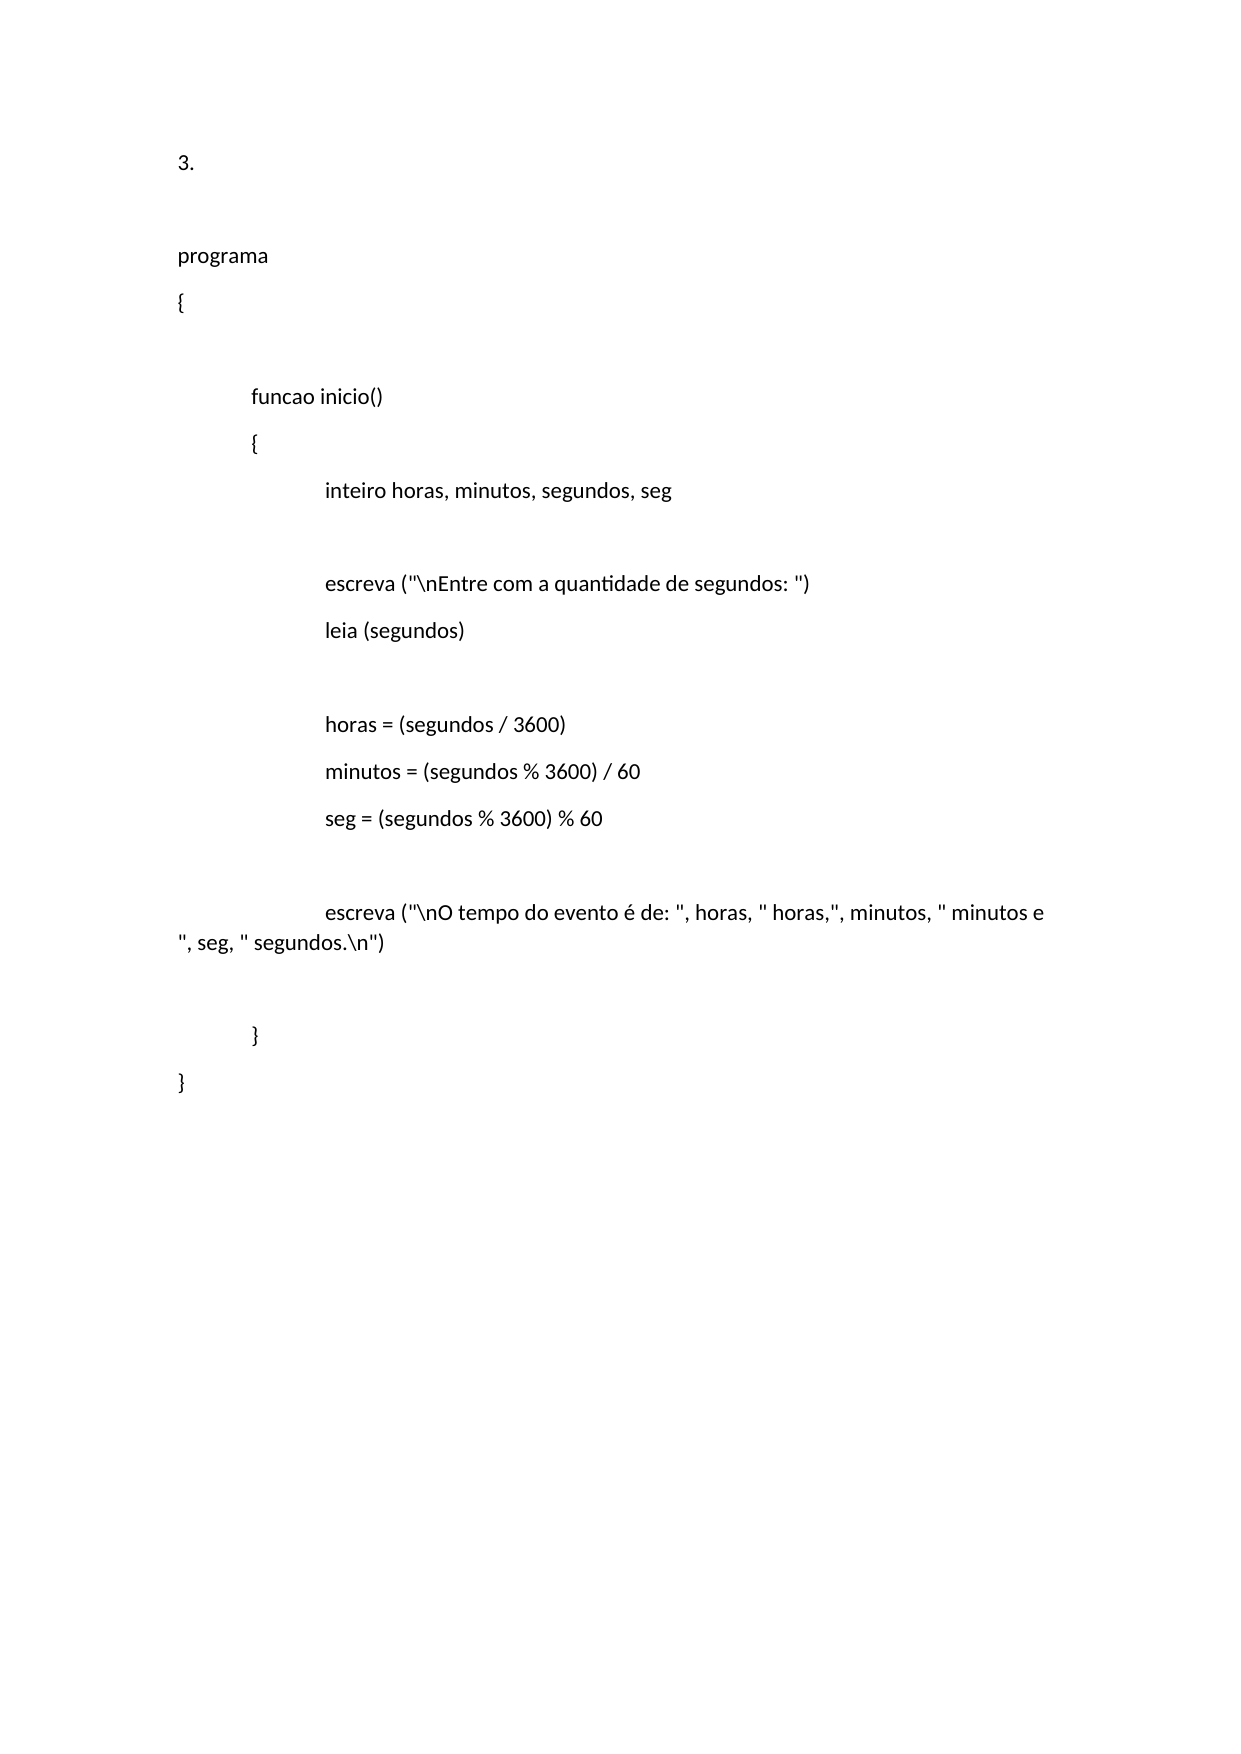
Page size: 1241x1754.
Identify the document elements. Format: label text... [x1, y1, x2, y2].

text escreva ("\nEntre com a quantidade de segundos: ") [177, 569, 1063, 597]
text horas = (segundos / 3600) [177, 710, 1063, 738]
text 3. [177, 148, 1063, 176]
text } [177, 1022, 1063, 1049]
text seg = (segundos % 3600) % 60 [177, 804, 1063, 832]
text { [177, 288, 1063, 316]
text leia (segundos) [177, 616, 1063, 644]
text minutos = (segundos % 3600) / 60 [177, 757, 1063, 785]
text funcao inicio() [177, 382, 1063, 410]
text escreva ("\nO tempo do evento é de: ", horas, " horas,", minutos, " minutos e ", seg, " segundos.\n") [177, 898, 1063, 956]
text } [177, 1068, 1063, 1127]
text { [177, 429, 1063, 457]
text programa [177, 241, 1063, 269]
text inteiro horas, minutos, segundos, seg [177, 476, 1063, 504]
